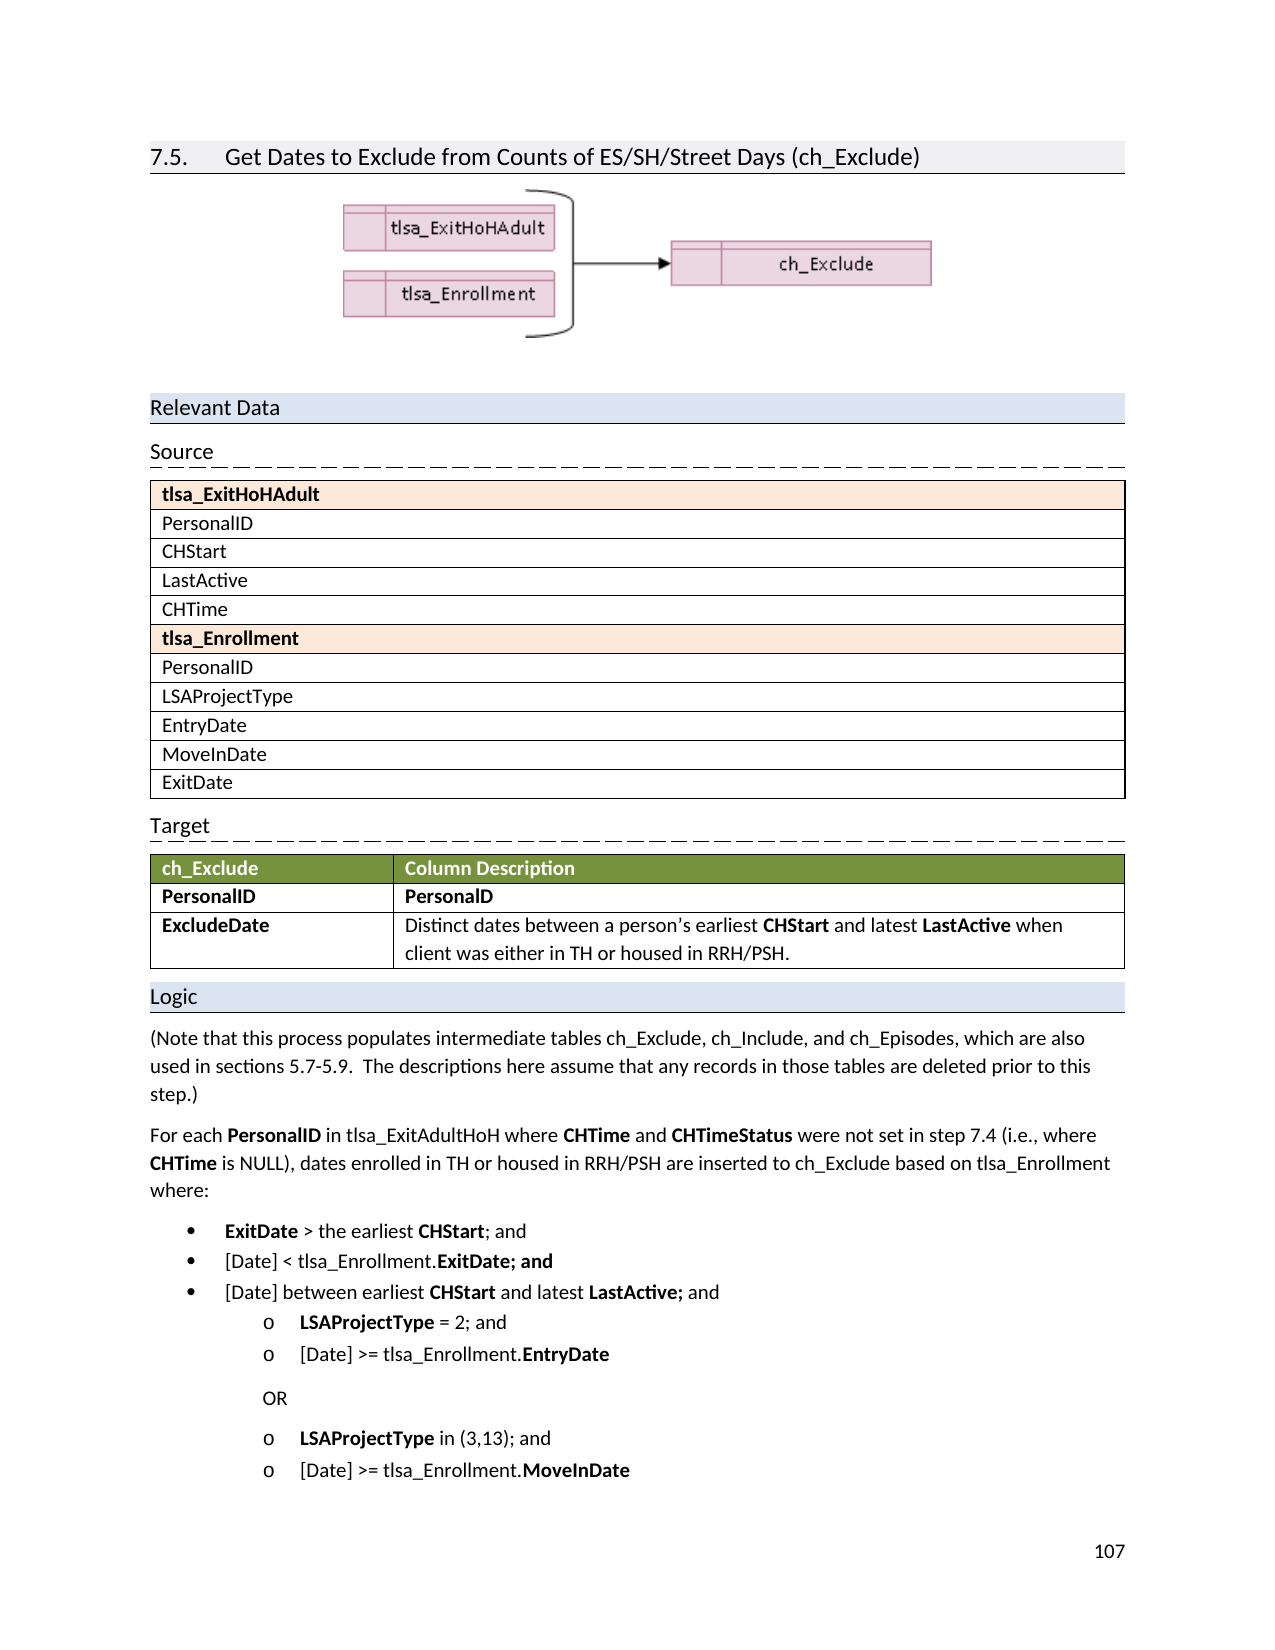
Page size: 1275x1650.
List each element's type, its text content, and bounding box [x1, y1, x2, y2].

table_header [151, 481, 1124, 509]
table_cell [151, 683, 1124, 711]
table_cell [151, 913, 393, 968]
list [Date] >= tlsa_Enrollment.EntryDate [262, 1341, 1125, 1367]
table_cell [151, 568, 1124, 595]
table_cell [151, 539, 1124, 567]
subtitle Get Dates to Exclude from Counts of ES/SH/Street Days (ch_Exclude) [150, 141, 1125, 173]
text For each PersonalID in tlsa_ExitAdultHoH where CHTime and CHTimeStatus were not set in step 7.4 (i.e., where CHTime is NULL), dates enrolled in TH or housed in RRH/PSH are inserted to ch_Exclude based on tlsa_Enrollment where: [150, 1122, 1125, 1203]
picture [343, 189, 932, 338]
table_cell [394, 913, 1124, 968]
list LSAProjectType in (3,13); and [262, 1426, 1125, 1452]
subtitle Relevant Data [150, 393, 1125, 423]
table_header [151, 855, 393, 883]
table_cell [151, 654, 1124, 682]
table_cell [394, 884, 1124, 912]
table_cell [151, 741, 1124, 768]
subtitle Source [150, 437, 1125, 468]
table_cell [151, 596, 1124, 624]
list [Date] >= tlsa_Enrollment.MoveInDate [262, 1457, 1125, 1484]
subtitle Logic [150, 982, 1125, 1012]
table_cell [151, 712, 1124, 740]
text (Note that this process populates intermediate tables ch_Exclude, ch_Include, and ch_Episodes, which are also used in sections 5.7-5.9. The descriptions here assume that any records in those tables are deleted prior to this step.) [150, 1026, 1125, 1107]
list ExitDate > the earliest CHStart; and [187, 1218, 1125, 1243]
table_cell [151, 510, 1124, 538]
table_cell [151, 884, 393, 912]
list LSAProjectType = 2; and [262, 1309, 1125, 1336]
text OR [262, 1385, 1125, 1411]
list [Date] < tlsa_Enrollment.ExitDate; and [187, 1248, 1125, 1274]
subtitle Target [150, 811, 1125, 842]
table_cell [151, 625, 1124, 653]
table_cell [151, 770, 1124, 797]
list [Date] between earliest CHStart and latest LastActive; and [187, 1279, 1125, 1304]
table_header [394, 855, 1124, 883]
